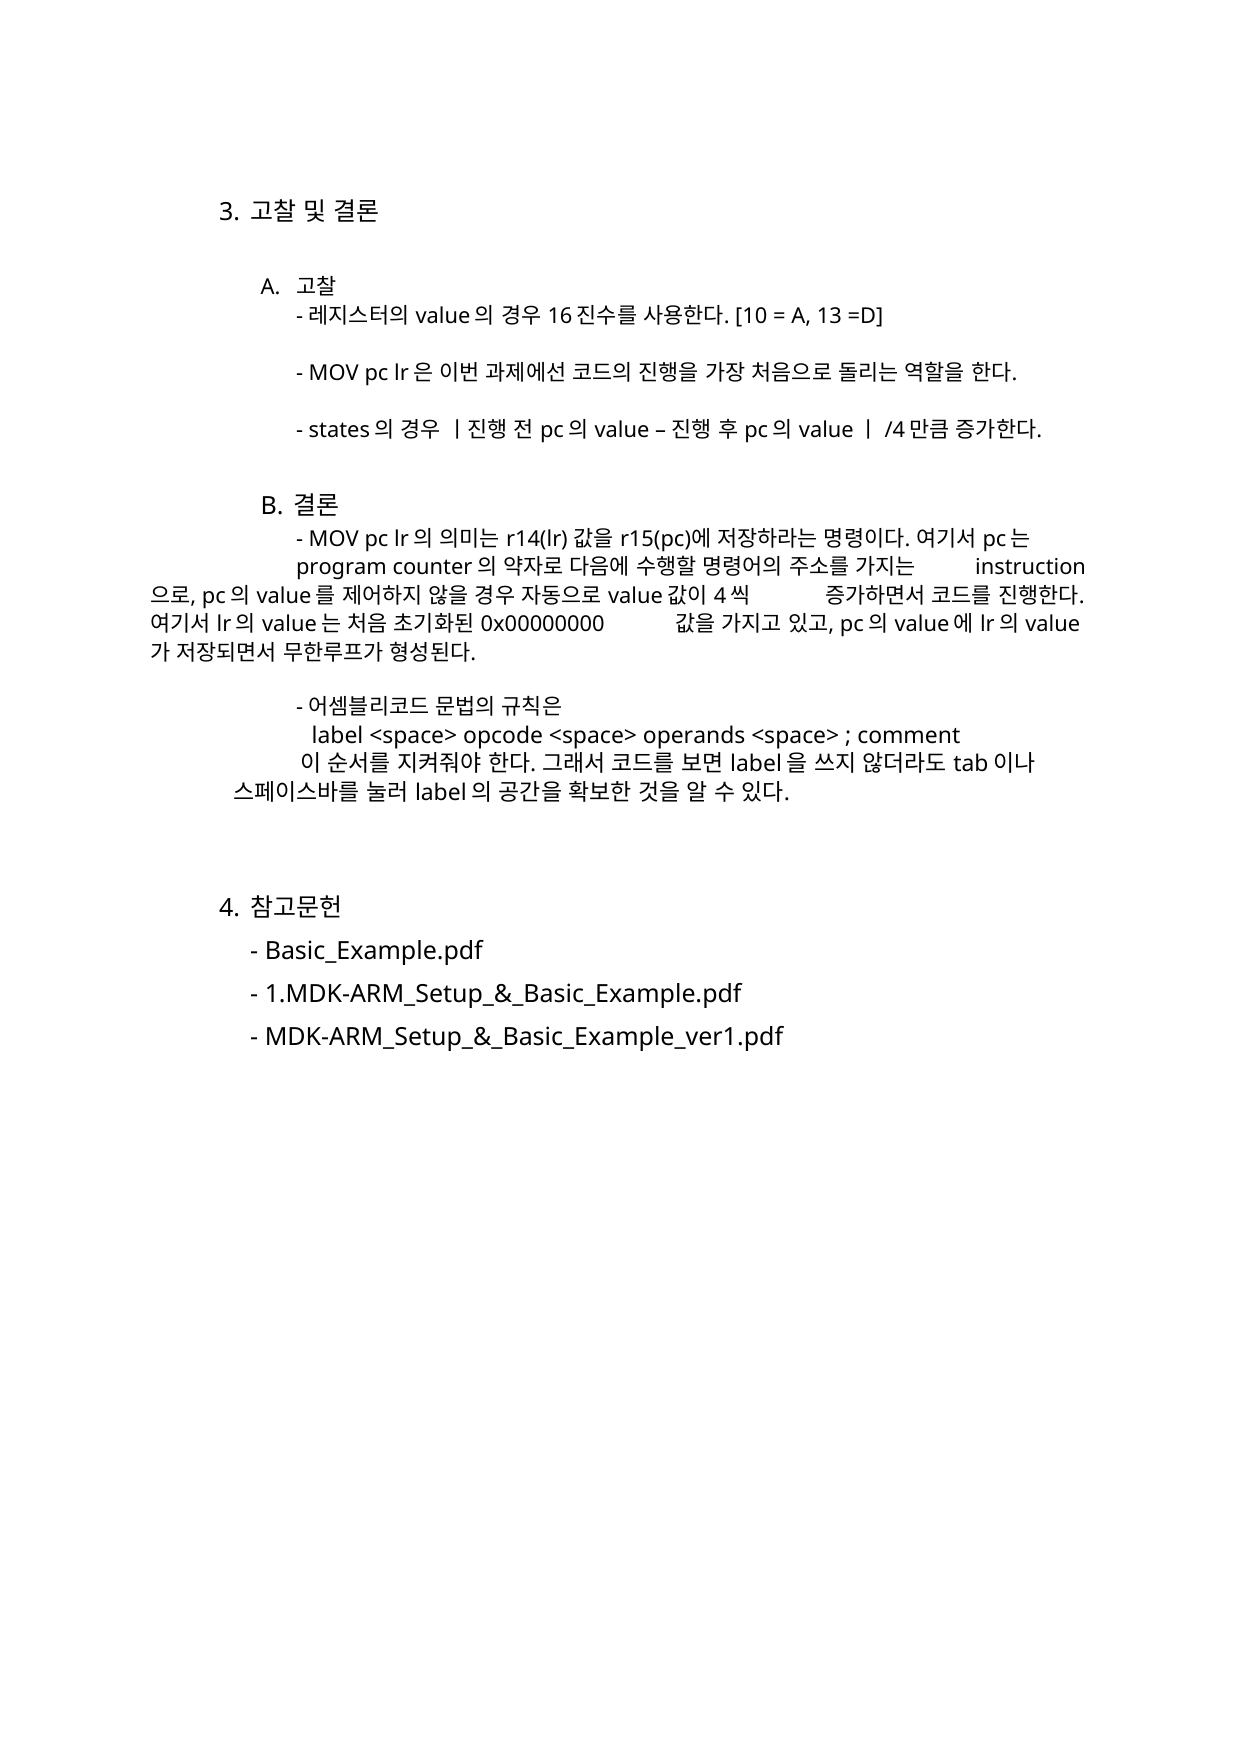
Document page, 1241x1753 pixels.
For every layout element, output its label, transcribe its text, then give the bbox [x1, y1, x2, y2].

list 고찰 [260, 272, 1090, 301]
text - MOV pc lr의 의미는 r14(lr) 값을 r15(pc)에 저장하라는 명령이다. 여기서 pc는 program counter의 약자로 다음에 수행할 명령어의 주소를 가지는 instruction으로, pc의 value를 제어하지 않을 경우 자동으로 value값이 4씩 증가하면서 코드를 진행한다. 여기서 lr의 value는 처음 초기화된 0x00000000 값을 가지고 있고, pc의 value에 lr의 value가 저장되면서 무한루프가 형성된다. [150, 523, 1090, 666]
text - 1.MDK-ARM_Setup_&_Basic_Example.pdf [250, 968, 1090, 1011]
list label <space> opcode <space> operands <space> ; comment [233, 720, 1090, 749]
list 이 순서를 지켜줘야 한다. 그래서 코드를 보면 label을 쓰지 않더라도 tab이나 스페이스바를 눌러 label의 공간을 확보한 것을 알 수 있다. [233, 749, 1090, 806]
text - MOV pc lr은 이번 과제에선 코드의 진행을 가장 처음으로 돌리는 역할을 한다. [296, 357, 1090, 386]
list 참고문헌 [219, 882, 1090, 925]
text - Basic_Example.pdf [250, 925, 1090, 968]
text - states의 경우 ㅣ진행 전 pc의 value – 진행 후 pc의 valueㅣ /4만큼 증가한다. [296, 414, 1090, 443]
text - 레지스터의 value의 경우 16진수를 사용한다. [10 = A, 13 =D] [296, 301, 1090, 329]
list 결론 [260, 480, 1090, 523]
text - MDK-ARM_Setup_&_Basic_Example_ver1.pdf [250, 1011, 1090, 1054]
list 고찰 및 결론 [219, 186, 1090, 229]
list - 어셈블리코드 문법의 규칙은 [233, 692, 1090, 720]
